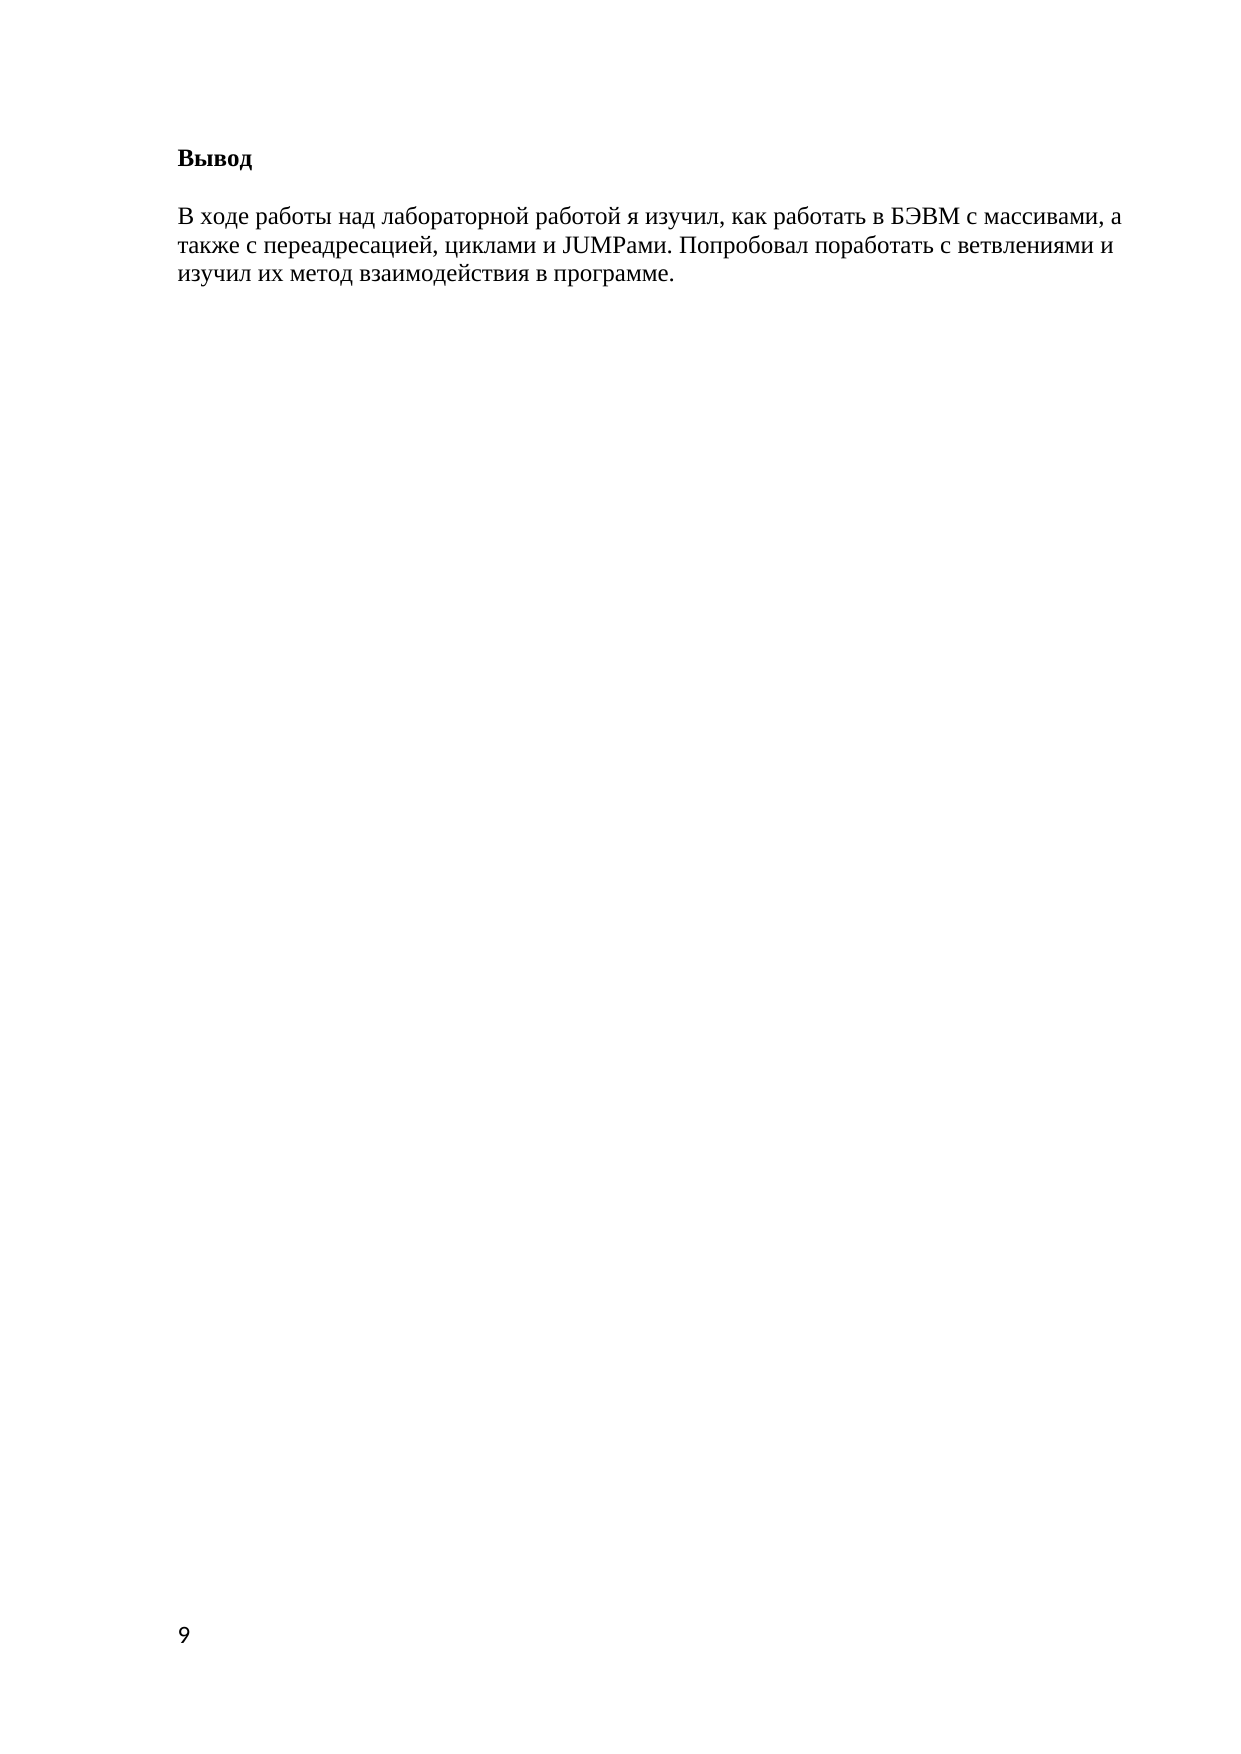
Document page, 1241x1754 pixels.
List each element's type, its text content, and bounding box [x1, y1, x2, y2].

text В ходе работы над лабораторной работой я изучил, как работать в БЭВМ с массивами, а также с переадресацией, циклами и JUMPами. Попробовал поработать с ветвлениями и изучил их метод взаимодействия в программе. [177, 201, 1152, 287]
subtitle Вывод [177, 143, 1152, 172]
